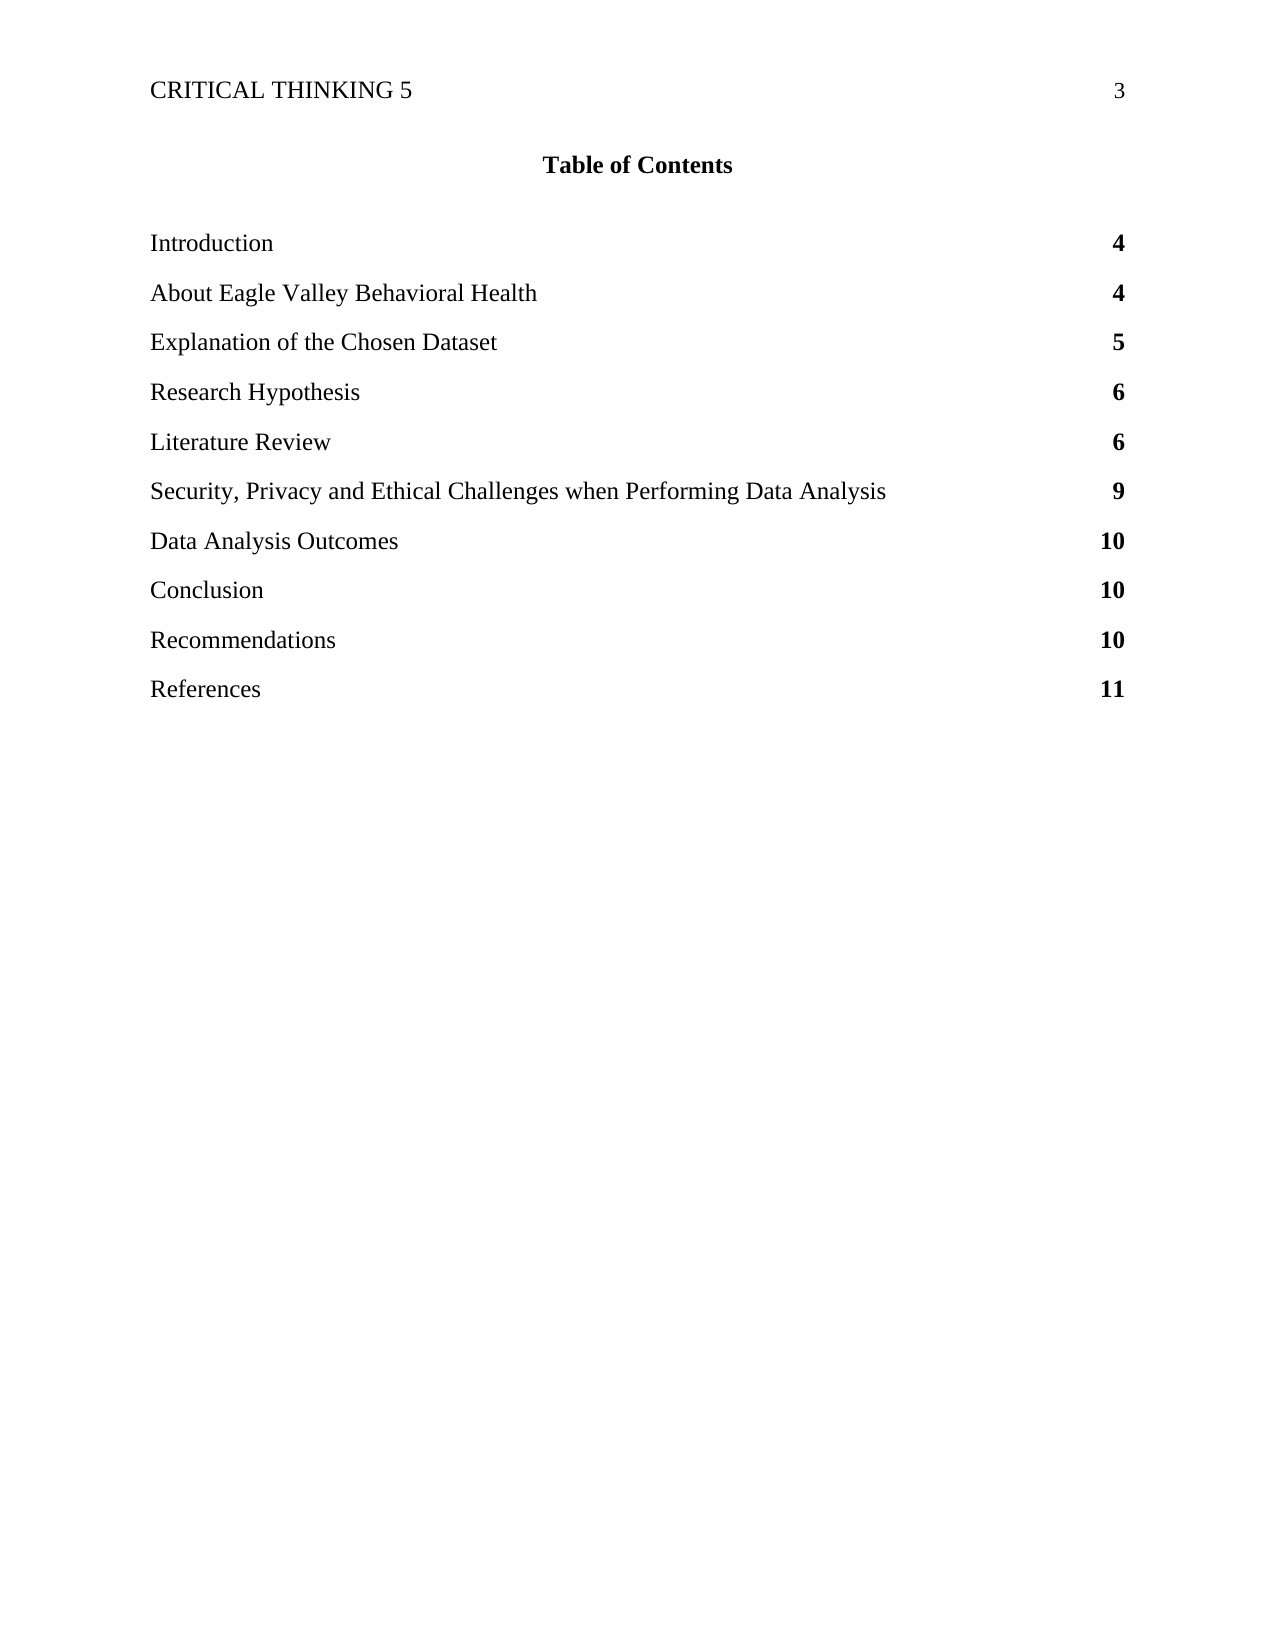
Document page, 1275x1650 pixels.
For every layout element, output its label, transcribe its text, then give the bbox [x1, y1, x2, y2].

text Table of Contents [150, 150, 1125, 179]
